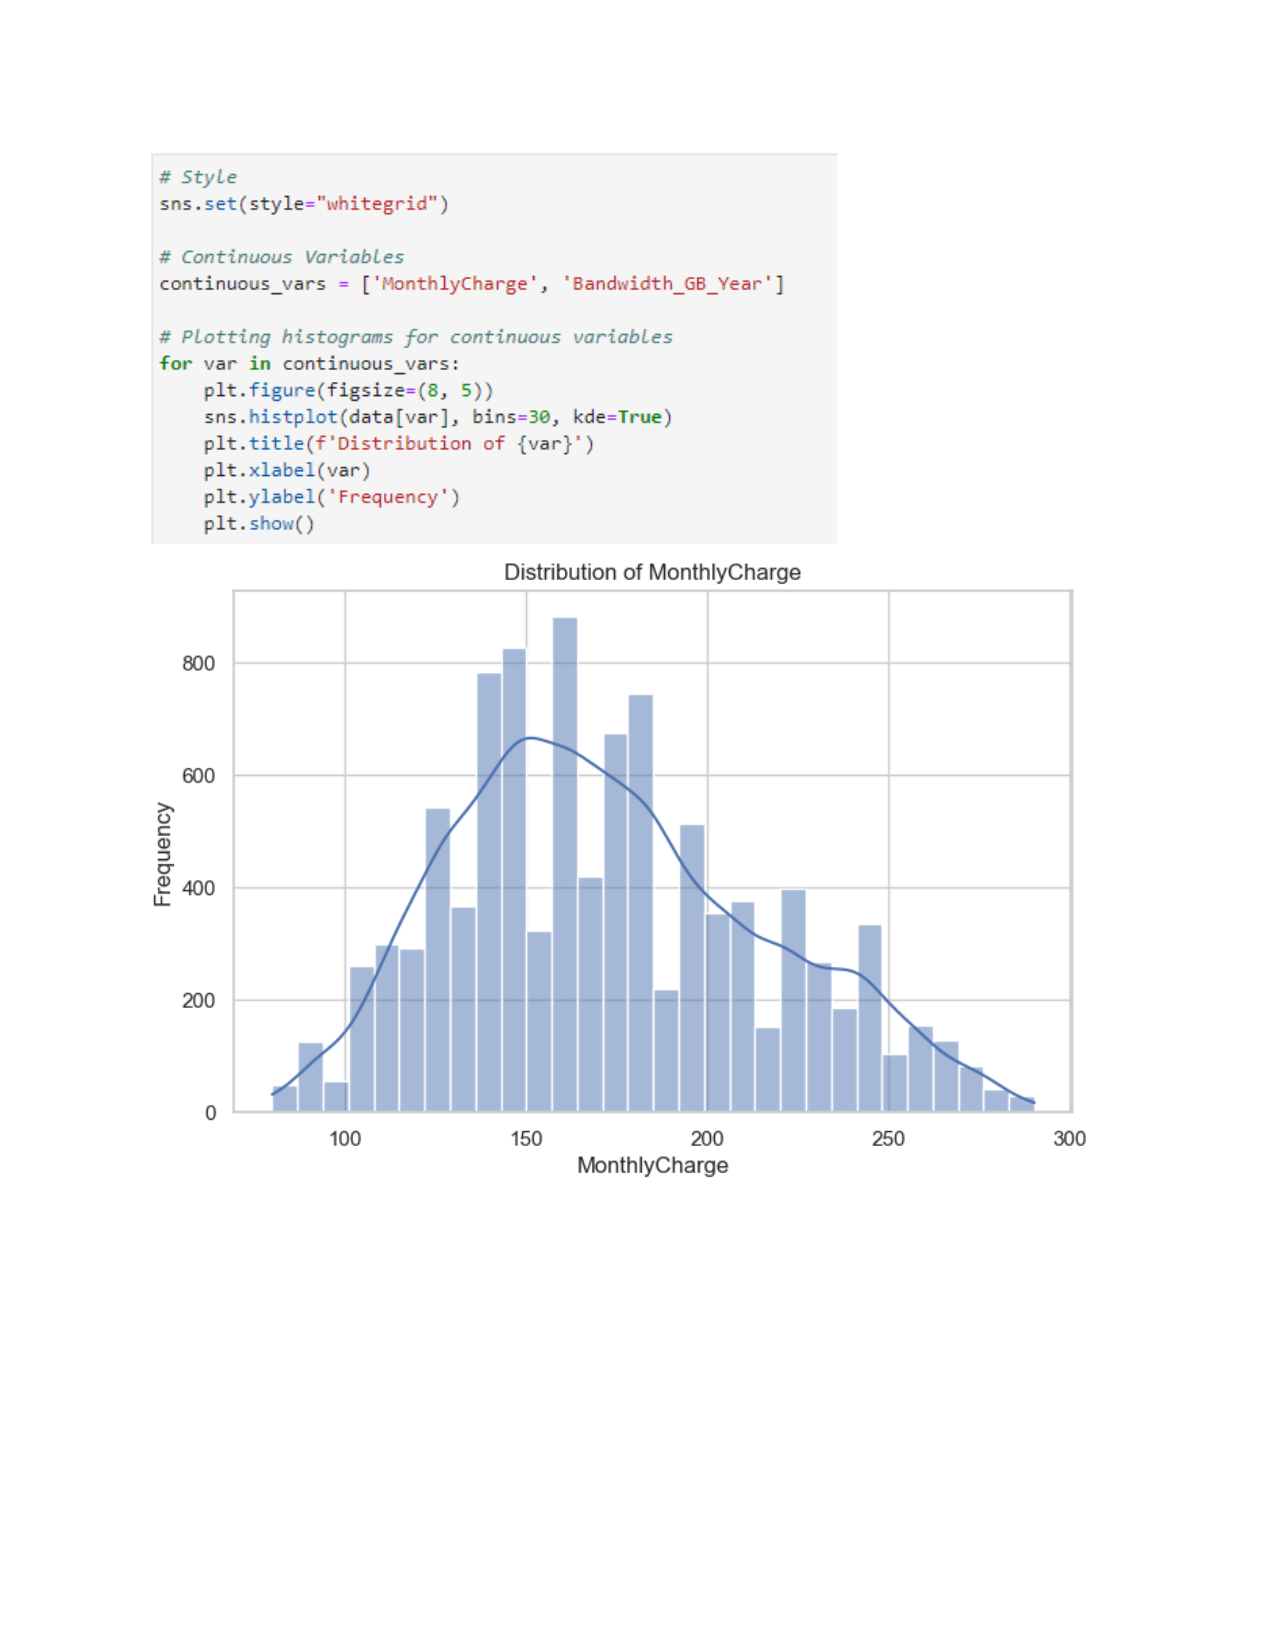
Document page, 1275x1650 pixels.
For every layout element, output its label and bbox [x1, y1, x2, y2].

picture [150, 150, 838, 544]
picture [150, 557, 1109, 1192]
